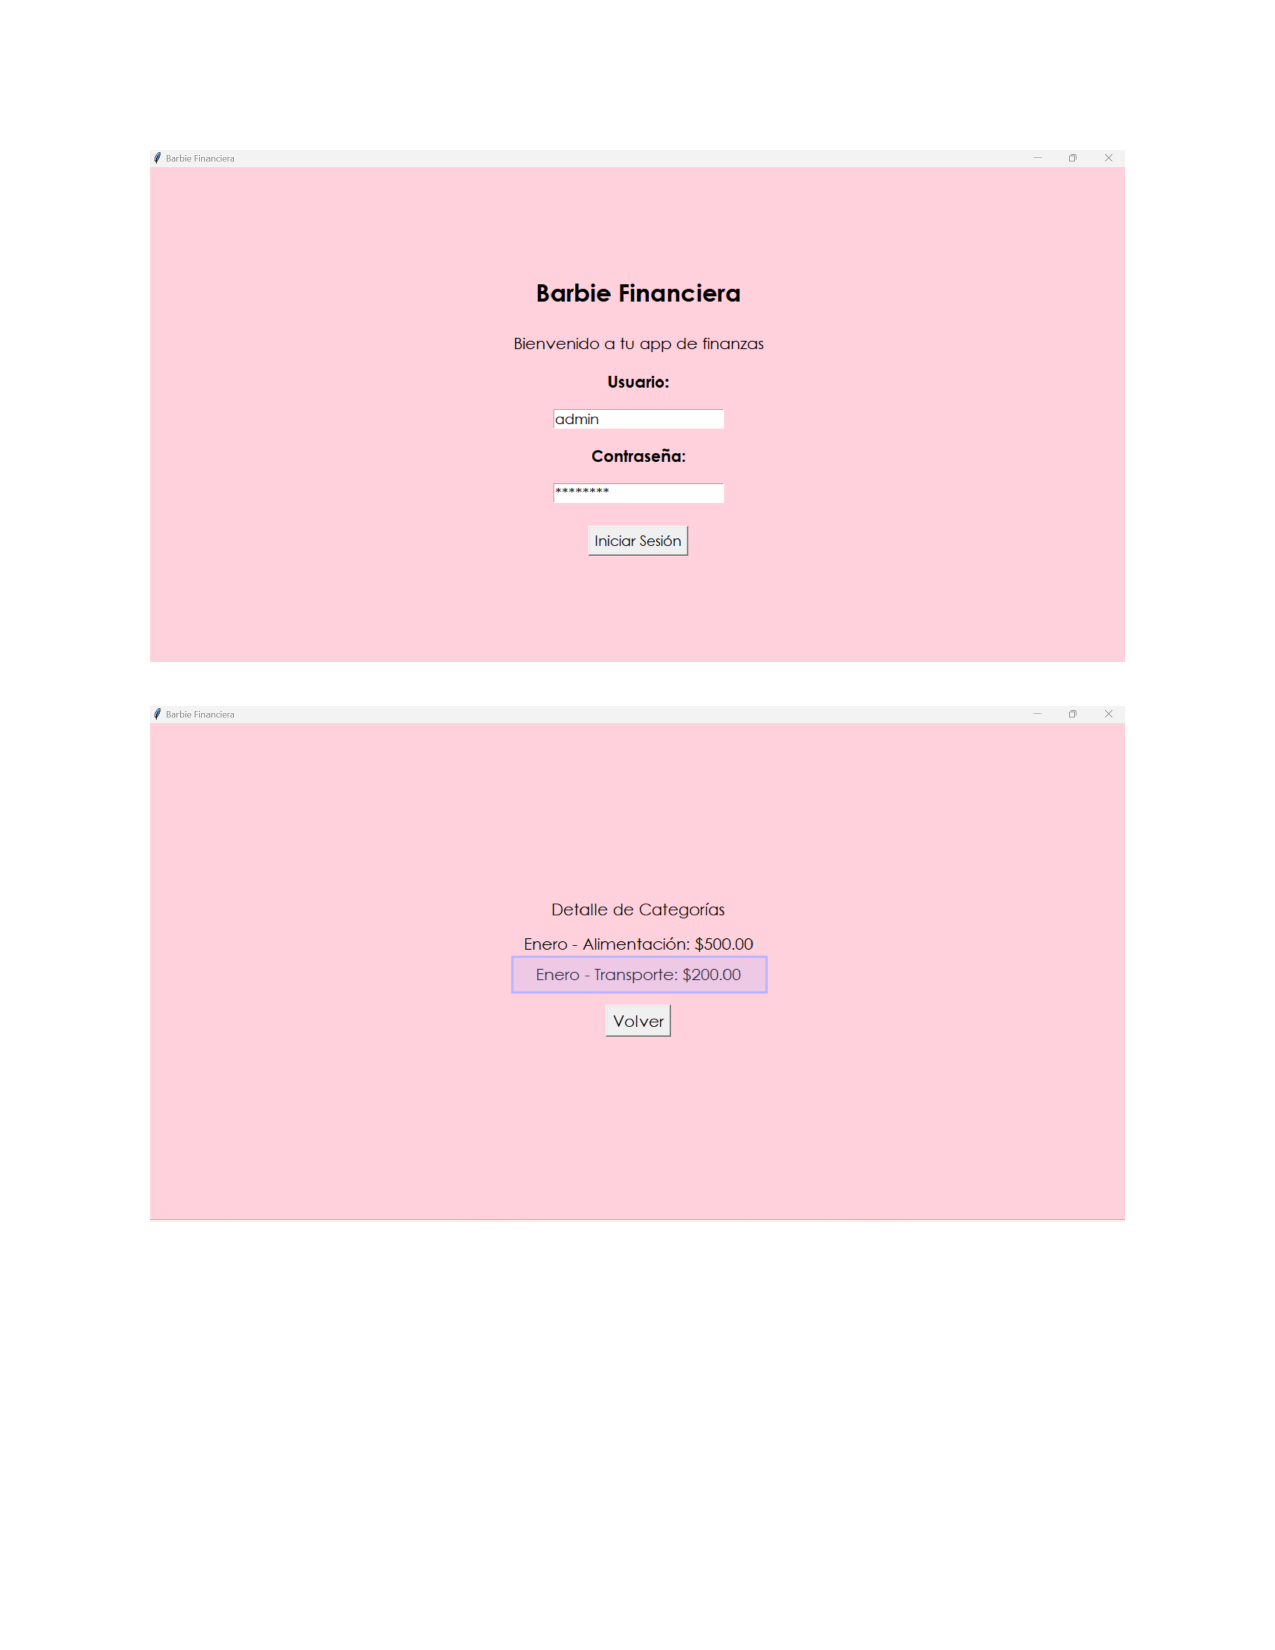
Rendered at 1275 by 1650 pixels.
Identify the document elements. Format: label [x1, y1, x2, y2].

picture [150, 706, 1125, 1222]
picture [150, 150, 1125, 662]
